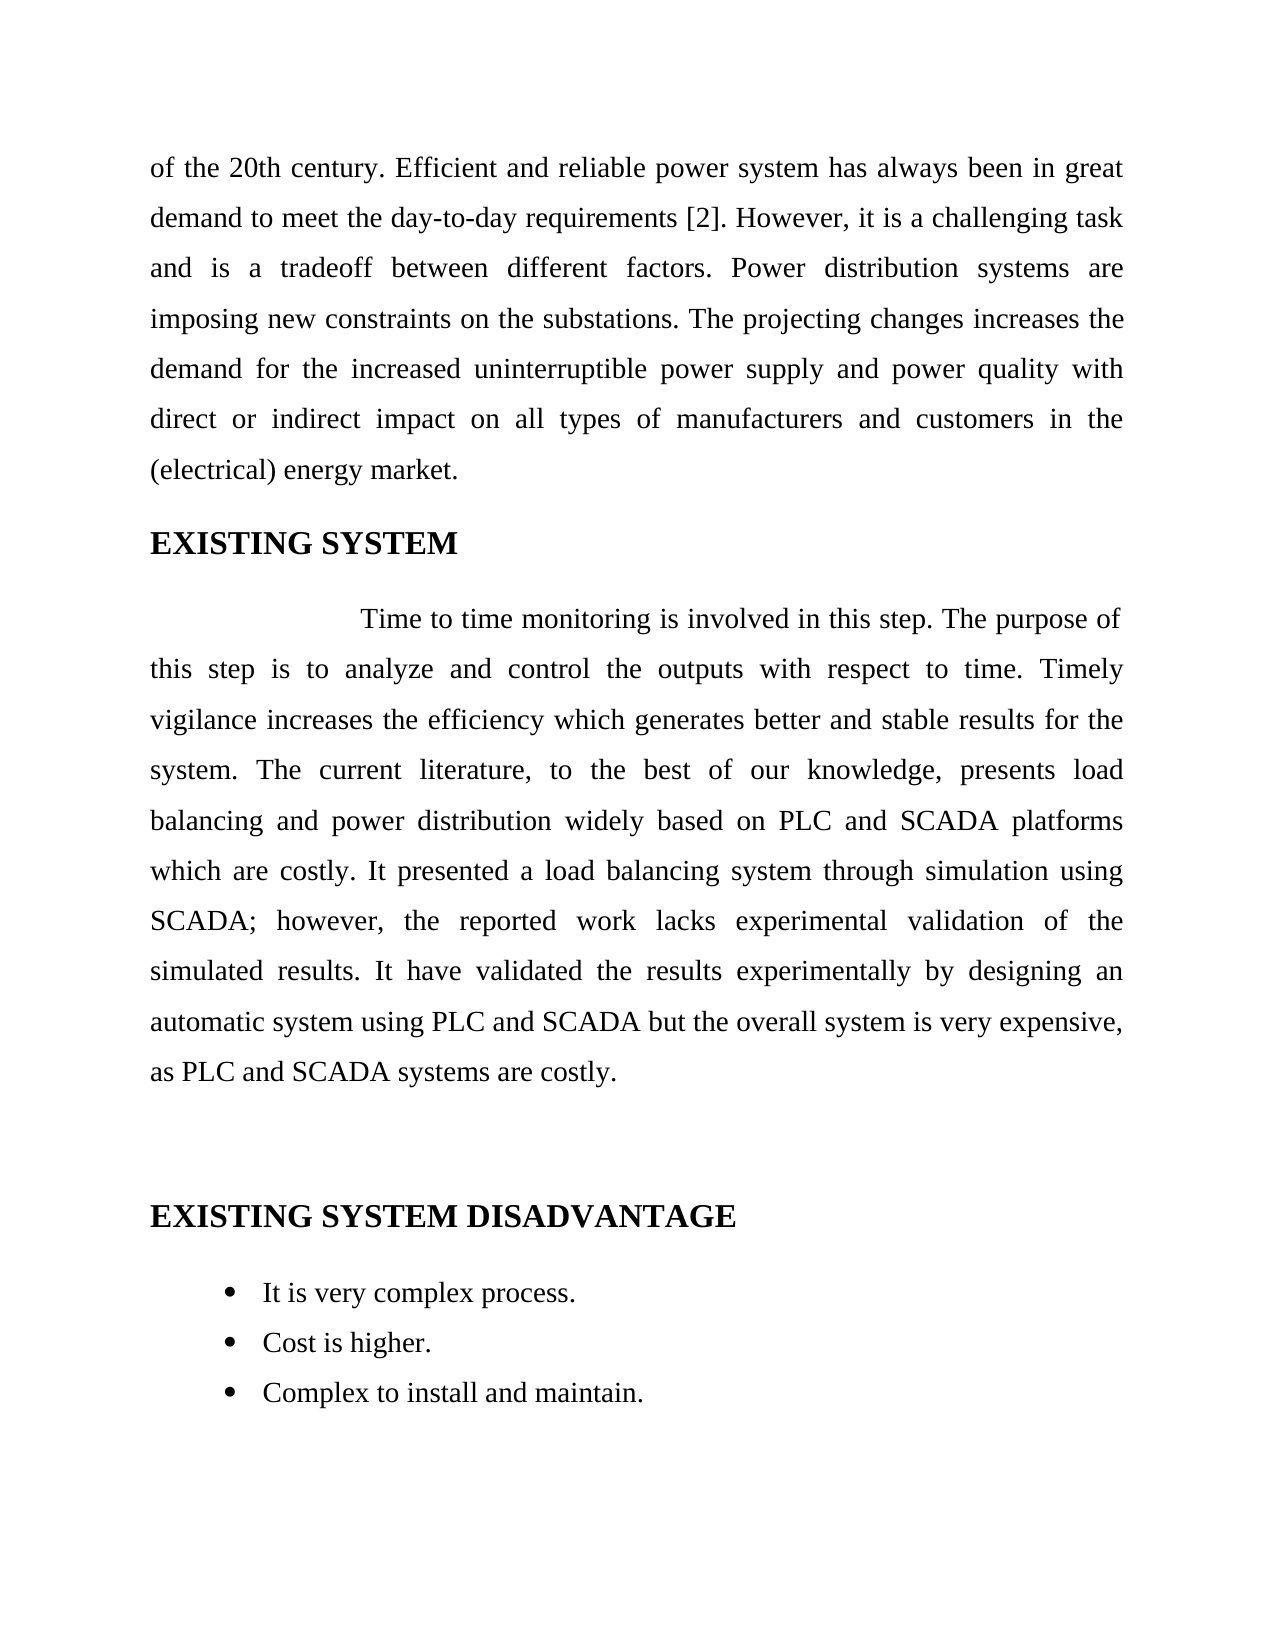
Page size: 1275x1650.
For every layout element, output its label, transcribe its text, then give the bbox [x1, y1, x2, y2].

list Cost is higher. [225, 1325, 1125, 1359]
list Complex to install and maintain. [225, 1376, 1125, 1409]
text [150, 150, 1125, 485]
text EXISTING SYSTEM [150, 523, 1125, 561]
text EXISTING SYSTEM DISADVANTAGE [150, 1196, 1125, 1235]
text Time to time monitoring is involved in this step. The purpose of this step is to analyze and control the outputs with respect to time. Timely vigilance increases the efficiency which generates better and stable results for the system. The current literature, to the best of our knowledge, presents load balancing and power distribution widely based on PLC and SCADA platforms which are costly. It presented a load balancing system through simulation using SCADA; however, the reported work lacks experimental validation of the simulated results. It have validated the results experimentally by designing an automatic system using PLC and SCADA but the overall system is very expensive, as PLC and SCADA systems are costly. [150, 601, 1125, 1088]
list It is very complex process. [225, 1275, 1125, 1308]
